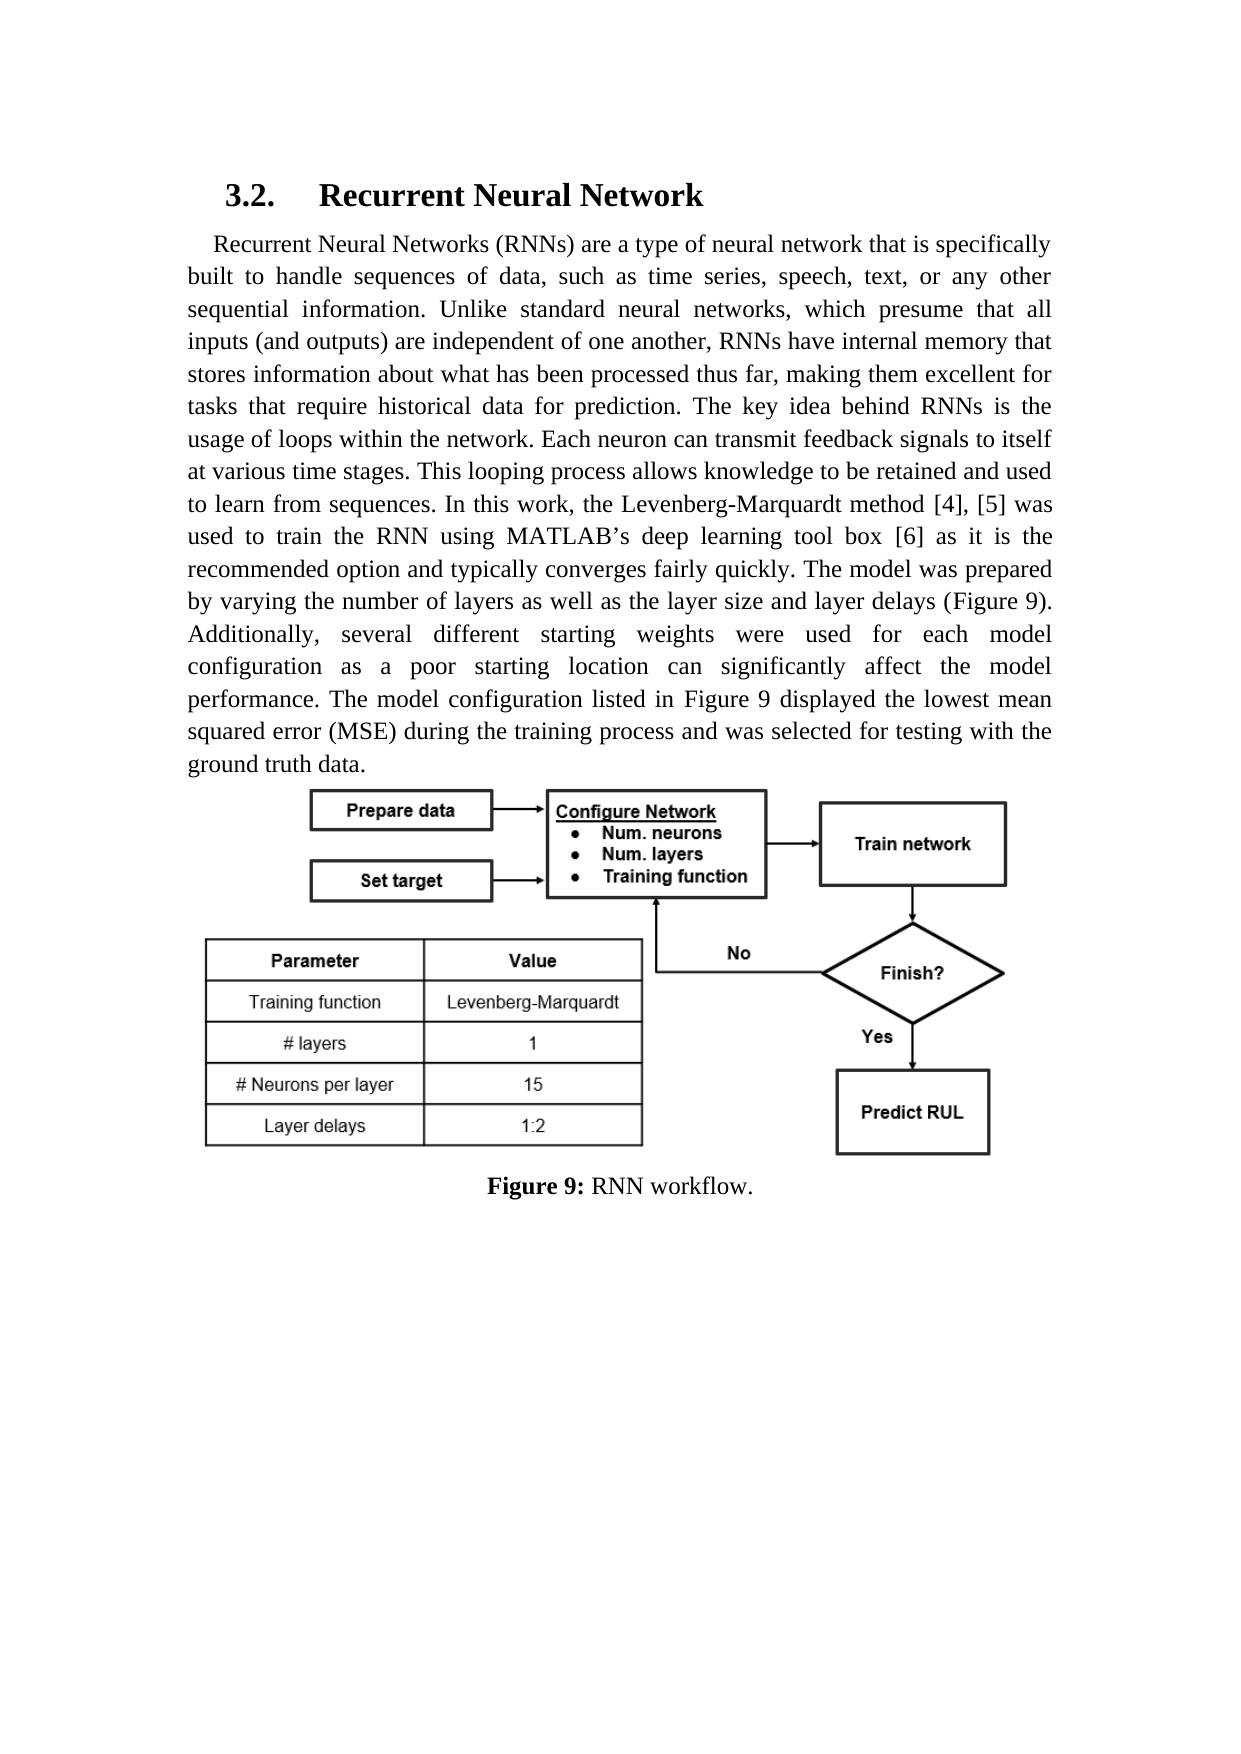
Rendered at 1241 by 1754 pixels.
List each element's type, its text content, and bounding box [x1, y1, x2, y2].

text Figure 9: RNN workflow. [187, 1169, 1053, 1202]
text Recurrent Neural Networks (RNNs) are a type of neural network that is specifically built to handle sequences of data, such as time series, speech, text, or any other sequential information. Unlike standard neural networks, which presume that all inputs (and outputs) are independent of one another, RNNs have internal memory that stores information about what has been processed thus far, making them excellent for tasks that require historical data for prediction. The key idea behind RNNs is the usage of loops within the network. Each neuron can transmit feedback signals to itself at various time stages. This looping process allows knowledge to be retained and used to learn from sequences. In this work, the Levenberg-Marquardt method [4], [5] was used to train the RNN using MATLAB’s deep learning tool box [6] as it is the recommended option and typically converges fairly quickly. The model was prepared by varying the number of layers as well as the layer size and layer delays (Figure 9). Additionally, several different starting weights were used for each model configuration as a poor starting location can significantly affect the model performance. The model configuration listed in Figure 9 displayed the lowest mean squared error (MSE) during the training process and was selected for testing with the ground truth data. [187, 227, 1053, 779]
subtitle Recurrent Neural Network [225, 162, 1053, 227]
picture [196, 779, 1044, 1160]
